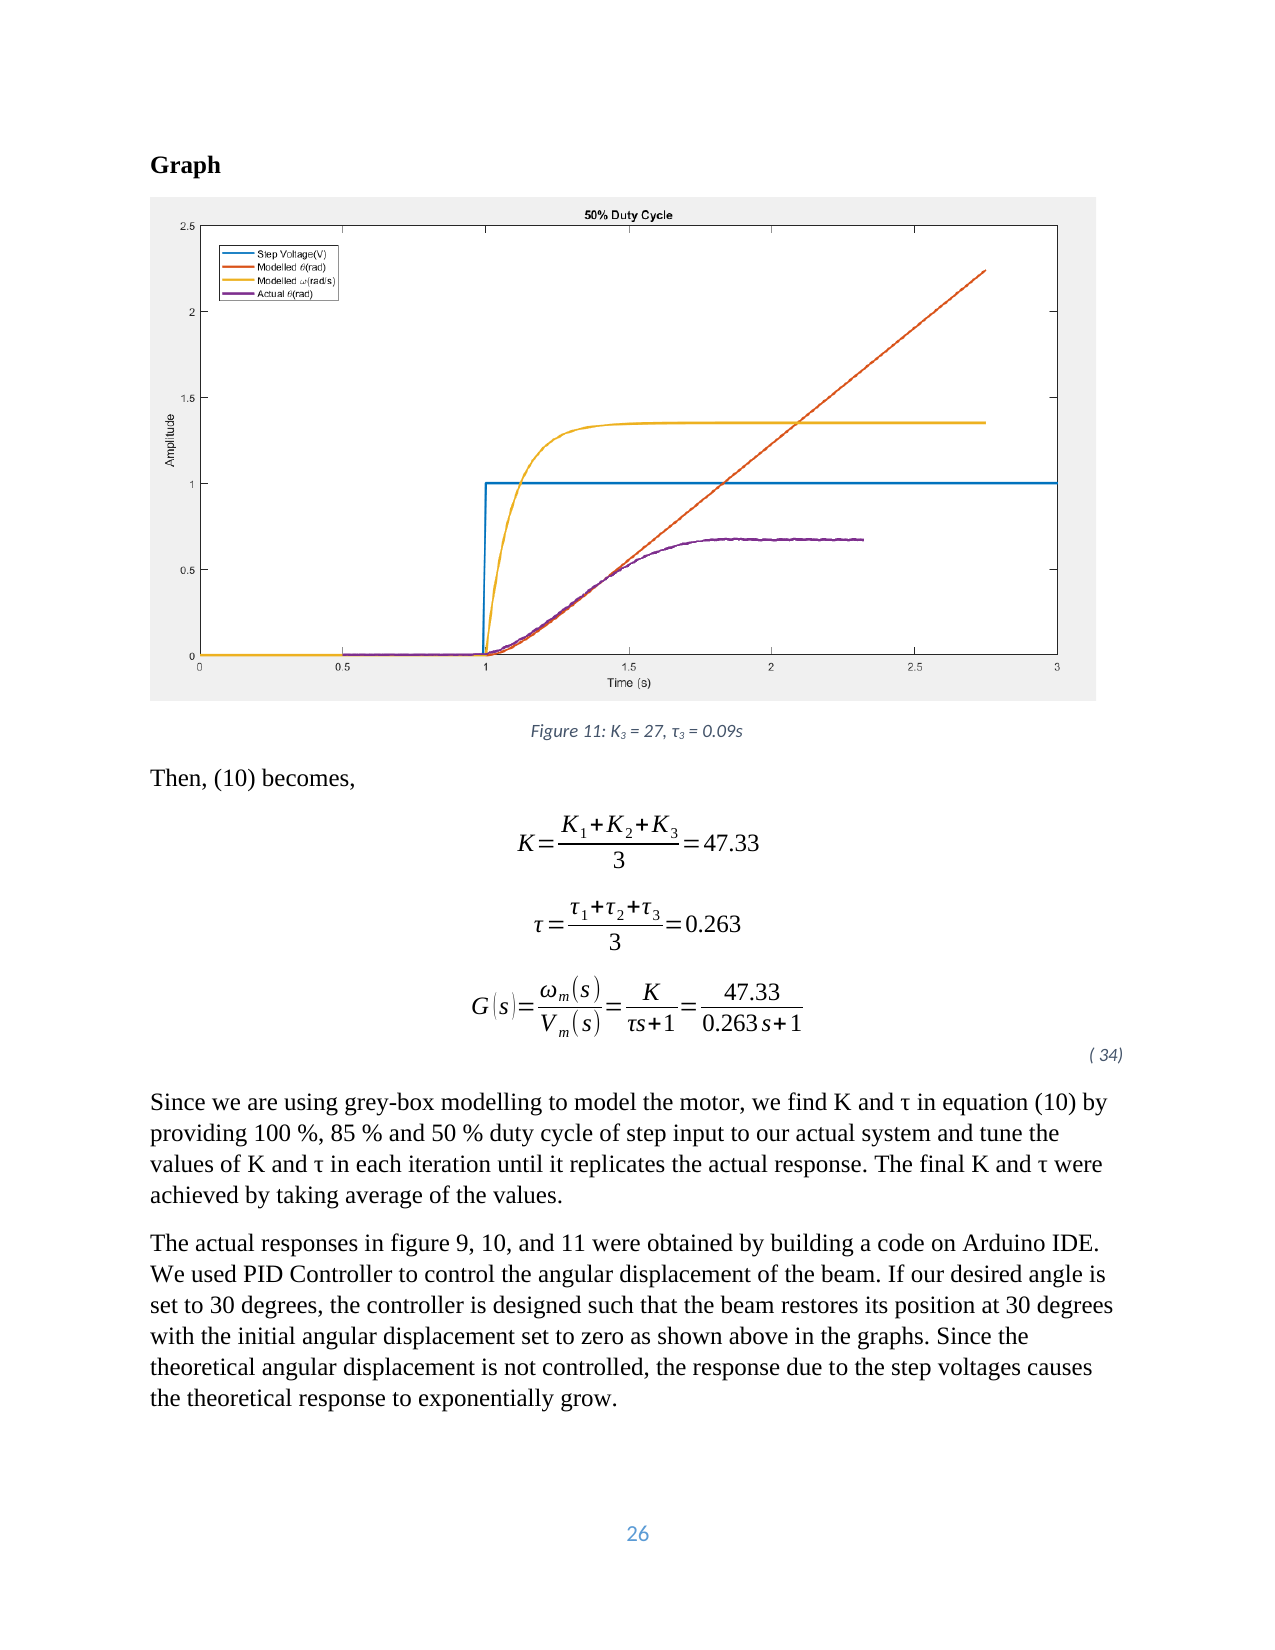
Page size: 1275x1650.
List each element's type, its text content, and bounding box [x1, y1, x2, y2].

text Since we are using grey-box modelling to model the motor, we find K and τ in equation (10) by providing 100 %, 85 % and 50 % duty cycle of step input to our actual system and tune the values of K and τ in each iteration until it replicates the actual response. The final K and τ were achieved by taking average of the values. [150, 1087, 1125, 1209]
text ( 34) [150, 1043, 1125, 1066]
text Figure 11: K3 = 27, τ3 = 0.09s [150, 719, 1125, 742]
picture [150, 197, 1097, 701]
text Graph [150, 150, 1125, 179]
text The actual responses in figure 9, 10, and 11 were obtained by building a code on Arduino IDE. We used PID Controller to control the angular displacement of the beam. If our desired angle is set to 30 degrees, the controller is designed such that the beam restores its position at 30 degrees with the initial angular displacement set to zero as shown above in the graphs. Since the theoretical angular displacement is not controlled, the response due to the step voltages causes the theoretical response to exponentially grow. [150, 1228, 1125, 1412]
text Then, (10) becomes, [150, 763, 1125, 792]
